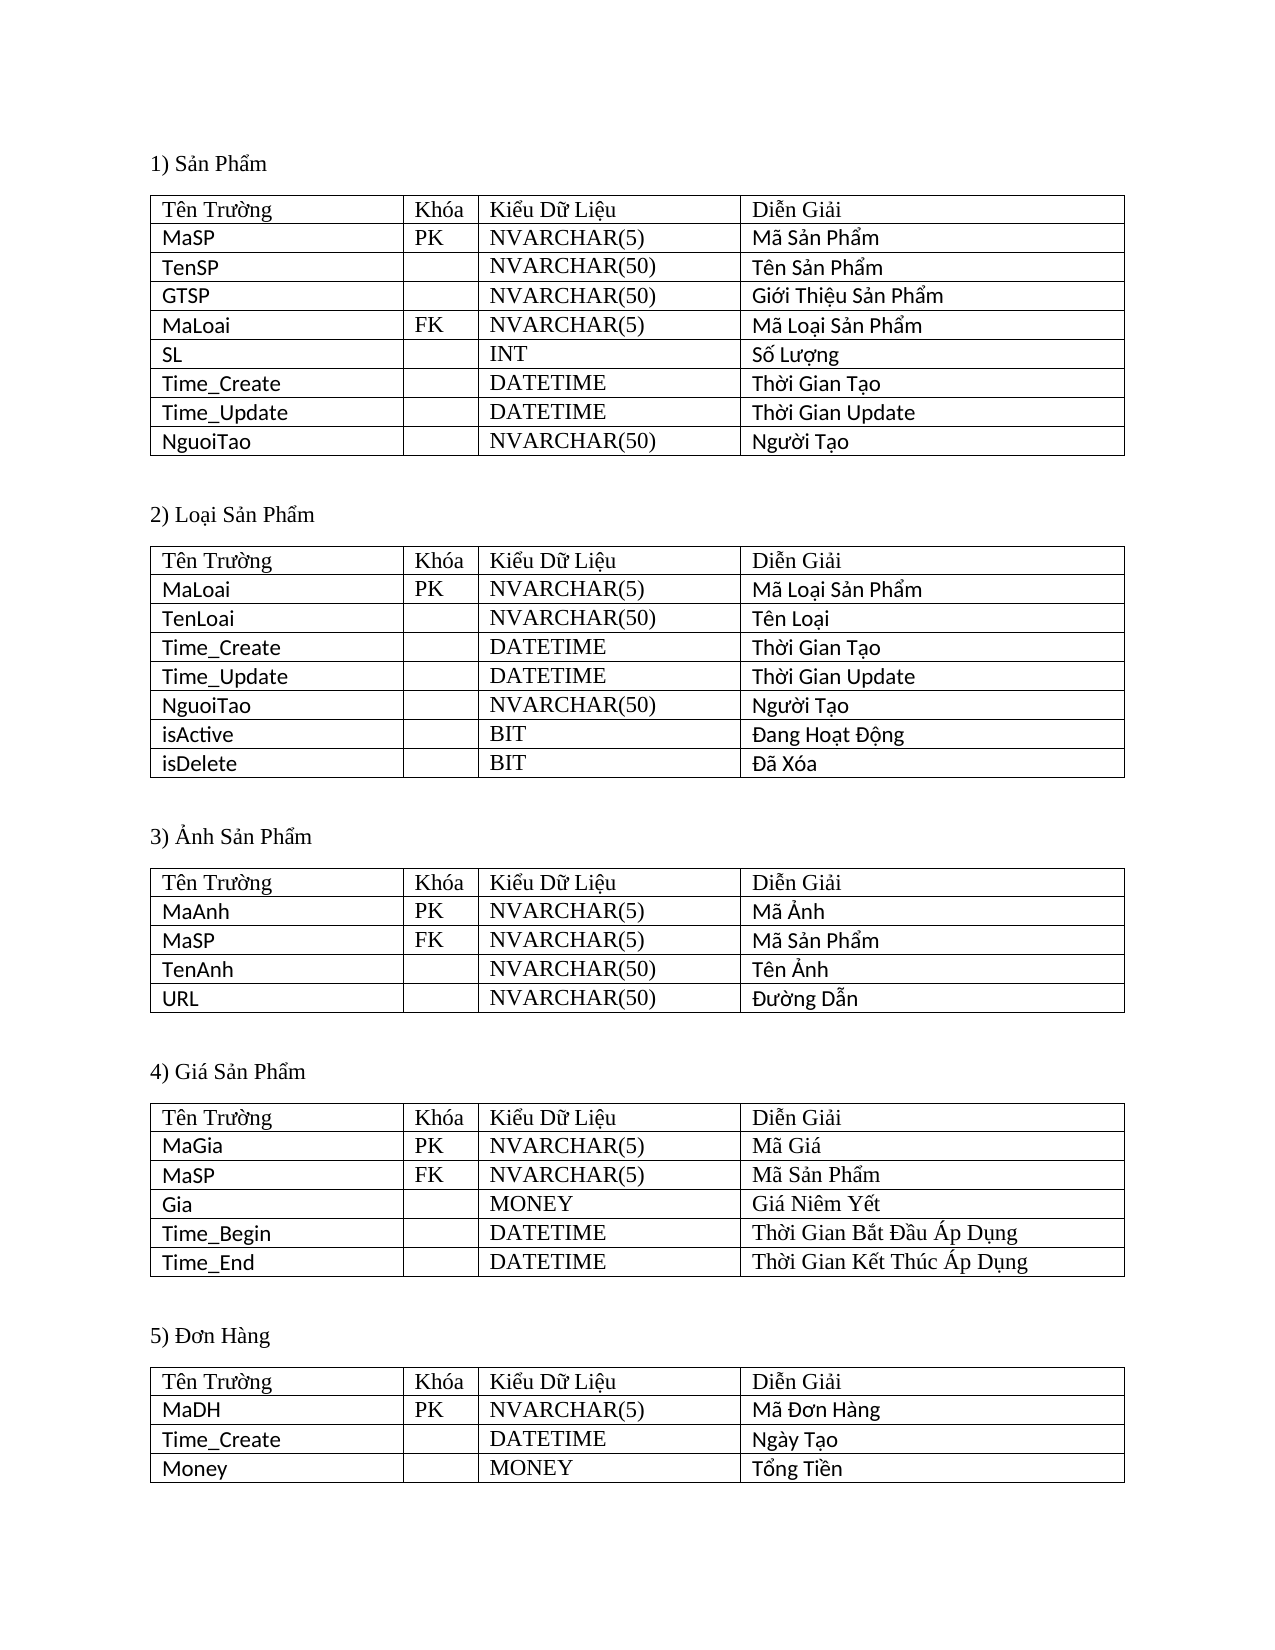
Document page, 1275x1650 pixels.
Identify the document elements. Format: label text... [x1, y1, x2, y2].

table_header Diễn Giải [741, 1104, 1124, 1131]
table_cell Time_Update [151, 662, 403, 690]
table_cell Time_Create [151, 369, 403, 397]
table_cell MONEY [479, 1190, 740, 1218]
table_cell isActive [151, 720, 403, 748]
table_cell MaLoai [151, 575, 403, 603]
table_cell Đã Xóa [741, 749, 1124, 777]
table_cell MaAnh [151, 897, 403, 925]
table_cell PK [404, 575, 478, 603]
table_header Diễn Giải [741, 869, 1124, 896]
table_cell PK [404, 897, 478, 925]
table_cell [404, 720, 478, 748]
table_cell Giá Niêm Yết [741, 1190, 1124, 1218]
table_cell Mã Giá [741, 1132, 1124, 1160]
table_cell NVARCHAR(50) [479, 253, 740, 281]
table_header Kiểu Dữ Liệu [479, 547, 740, 574]
table_header Kiểu Dữ Liệu [479, 196, 740, 222]
table_cell [404, 1425, 478, 1453]
table_cell Time_Create [151, 1425, 403, 1453]
table_cell DATETIME [479, 662, 740, 690]
table_cell PK [404, 224, 478, 252]
table_cell [404, 955, 478, 983]
table_cell TenLoai [151, 604, 403, 632]
table_header Diễn Giải [741, 547, 1124, 574]
table_cell Giới Thiệu Sản Phẩm [741, 282, 1124, 310]
table_header Tên Trường [151, 1104, 403, 1131]
table_cell Mã Ảnh [741, 897, 1124, 925]
table_cell DATETIME [479, 369, 740, 397]
table_cell Time_End [151, 1248, 403, 1276]
table_cell Tên Loại [741, 604, 1124, 632]
table_cell [404, 340, 478, 368]
table_cell Money [151, 1454, 403, 1482]
table_cell Time_Begin [151, 1219, 403, 1247]
table_header Tên Trường [151, 1368, 403, 1394]
table_cell NguoiTao [151, 691, 403, 719]
table_cell NVARCHAR(50) [479, 604, 740, 632]
table_cell Đường Dẫn [741, 984, 1124, 1012]
table_header Khóa [404, 1104, 478, 1131]
table_cell [404, 691, 478, 719]
table_cell Mã Sản Phẩm [741, 224, 1124, 252]
table_cell isDelete [151, 749, 403, 777]
table_cell NVARCHAR(50) [479, 984, 740, 1012]
table_cell [404, 662, 478, 690]
table_cell Time_Create [151, 633, 403, 661]
text 4) Giá Sản Phẩm [150, 1058, 1125, 1084]
table_cell [404, 1454, 478, 1482]
table_cell Time_Update [151, 398, 403, 426]
table_cell Tên Sản Phẩm [741, 253, 1124, 281]
table_cell PK [404, 1132, 478, 1160]
table_header Diễn Giải [741, 196, 1124, 222]
table_cell [404, 749, 478, 777]
table_cell [404, 398, 478, 426]
table_cell FK [404, 311, 478, 339]
table_header Diễn Giải [741, 1368, 1124, 1394]
table_cell NVARCHAR(50) [479, 282, 740, 310]
table_header Khóa [404, 196, 478, 222]
table_cell Gia [151, 1190, 403, 1218]
table_cell Mã Sản Phẩm [741, 926, 1124, 954]
table_cell DATETIME [479, 633, 740, 661]
table_header Tên Trường [151, 196, 403, 222]
table_cell Số Lượng [741, 340, 1124, 368]
table_cell FK [404, 1161, 478, 1189]
table_cell Người Tạo [741, 691, 1124, 719]
table_cell MaSP [151, 224, 403, 252]
table_cell NVARCHAR(5) [479, 1161, 740, 1189]
table_cell NguoiTao [151, 427, 403, 455]
table_cell FK [404, 926, 478, 954]
table_cell GTSP [151, 282, 403, 310]
table_cell Mã Loại Sản Phẩm [741, 311, 1124, 339]
table_cell Người Tạo [741, 427, 1124, 455]
table_cell NVARCHAR(5) [479, 575, 740, 603]
table_header Kiểu Dữ Liệu [479, 1368, 740, 1394]
table_header Kiểu Dữ Liệu [479, 1104, 740, 1131]
table_cell Thời Gian Update [741, 398, 1124, 426]
table_cell TenSP [151, 253, 403, 281]
table_cell DATETIME [479, 1425, 740, 1453]
table_cell [404, 1219, 478, 1247]
table_cell NVARCHAR(50) [479, 955, 740, 983]
table_header Khóa [404, 547, 478, 574]
table_cell SL [151, 340, 403, 368]
table_cell Mã Đơn Hàng [741, 1396, 1124, 1424]
table_cell [404, 604, 478, 632]
table_cell DATETIME [479, 398, 740, 426]
table_cell NVARCHAR(5) [479, 926, 740, 954]
table_cell Thời Gian Bắt Đầu Áp Dụng [741, 1219, 1124, 1247]
table_cell MaSP [151, 926, 403, 954]
table_cell PK [404, 1396, 478, 1424]
table_header Kiểu Dữ Liệu [479, 869, 740, 896]
table_cell URL [151, 984, 403, 1012]
table_cell NVARCHAR(50) [479, 691, 740, 719]
table_cell Thời Gian Kết Thúc Áp Dụng [741, 1248, 1124, 1276]
table_cell BIT [479, 749, 740, 777]
table_cell MaDH [151, 1396, 403, 1424]
table_cell Thời Gian Tạo [741, 633, 1124, 661]
table_cell TenAnh [151, 955, 403, 983]
table_cell Tổng Tiền [741, 1454, 1124, 1482]
table_cell DATETIME [479, 1248, 740, 1276]
table_cell [404, 633, 478, 661]
table_cell [404, 984, 478, 1012]
table_cell Ngày Tạo [741, 1425, 1124, 1453]
table_cell [404, 369, 478, 397]
table_cell Đang Hoạt Động [741, 720, 1124, 748]
text 1) Sản Phẩm [150, 150, 1125, 176]
table_header Khóa [404, 869, 478, 896]
table_header Khóa [404, 1368, 478, 1394]
table_cell BIT [479, 720, 740, 748]
table_cell MONEY [479, 1454, 740, 1482]
text 3) Ảnh Sản Phẩm [150, 823, 1125, 849]
table_cell NVARCHAR(50) [479, 427, 740, 455]
text 2) Loại Sản Phẩm [150, 501, 1125, 527]
table_header Tên Trường [151, 547, 403, 574]
table_cell [404, 253, 478, 281]
table_cell NVARCHAR(5) [479, 897, 740, 925]
table_cell Mã Sản Phẩm [741, 1161, 1124, 1189]
table_cell [404, 1190, 478, 1218]
table_cell NVARCHAR(5) [479, 1132, 740, 1160]
table_cell Mã Loại Sản Phẩm [741, 575, 1124, 603]
table_cell DATETIME [479, 1219, 740, 1247]
table_cell NVARCHAR(5) [479, 224, 740, 252]
table_cell Thời Gian Tạo [741, 369, 1124, 397]
table_cell Thời Gian Update [741, 662, 1124, 690]
table_cell MaLoai [151, 311, 403, 339]
table_cell [404, 1248, 478, 1276]
table_cell NVARCHAR(5) [479, 311, 740, 339]
table_cell MaSP [151, 1161, 403, 1189]
table_cell MaGia [151, 1132, 403, 1160]
table_header Tên Trường [151, 869, 403, 896]
table_cell INT [479, 340, 740, 368]
table_cell [404, 282, 478, 310]
table_cell Tên Ảnh [741, 955, 1124, 983]
table_cell NVARCHAR(5) [479, 1396, 740, 1424]
text 5) Đơn Hàng [150, 1322, 1125, 1348]
table_cell [404, 427, 478, 455]
